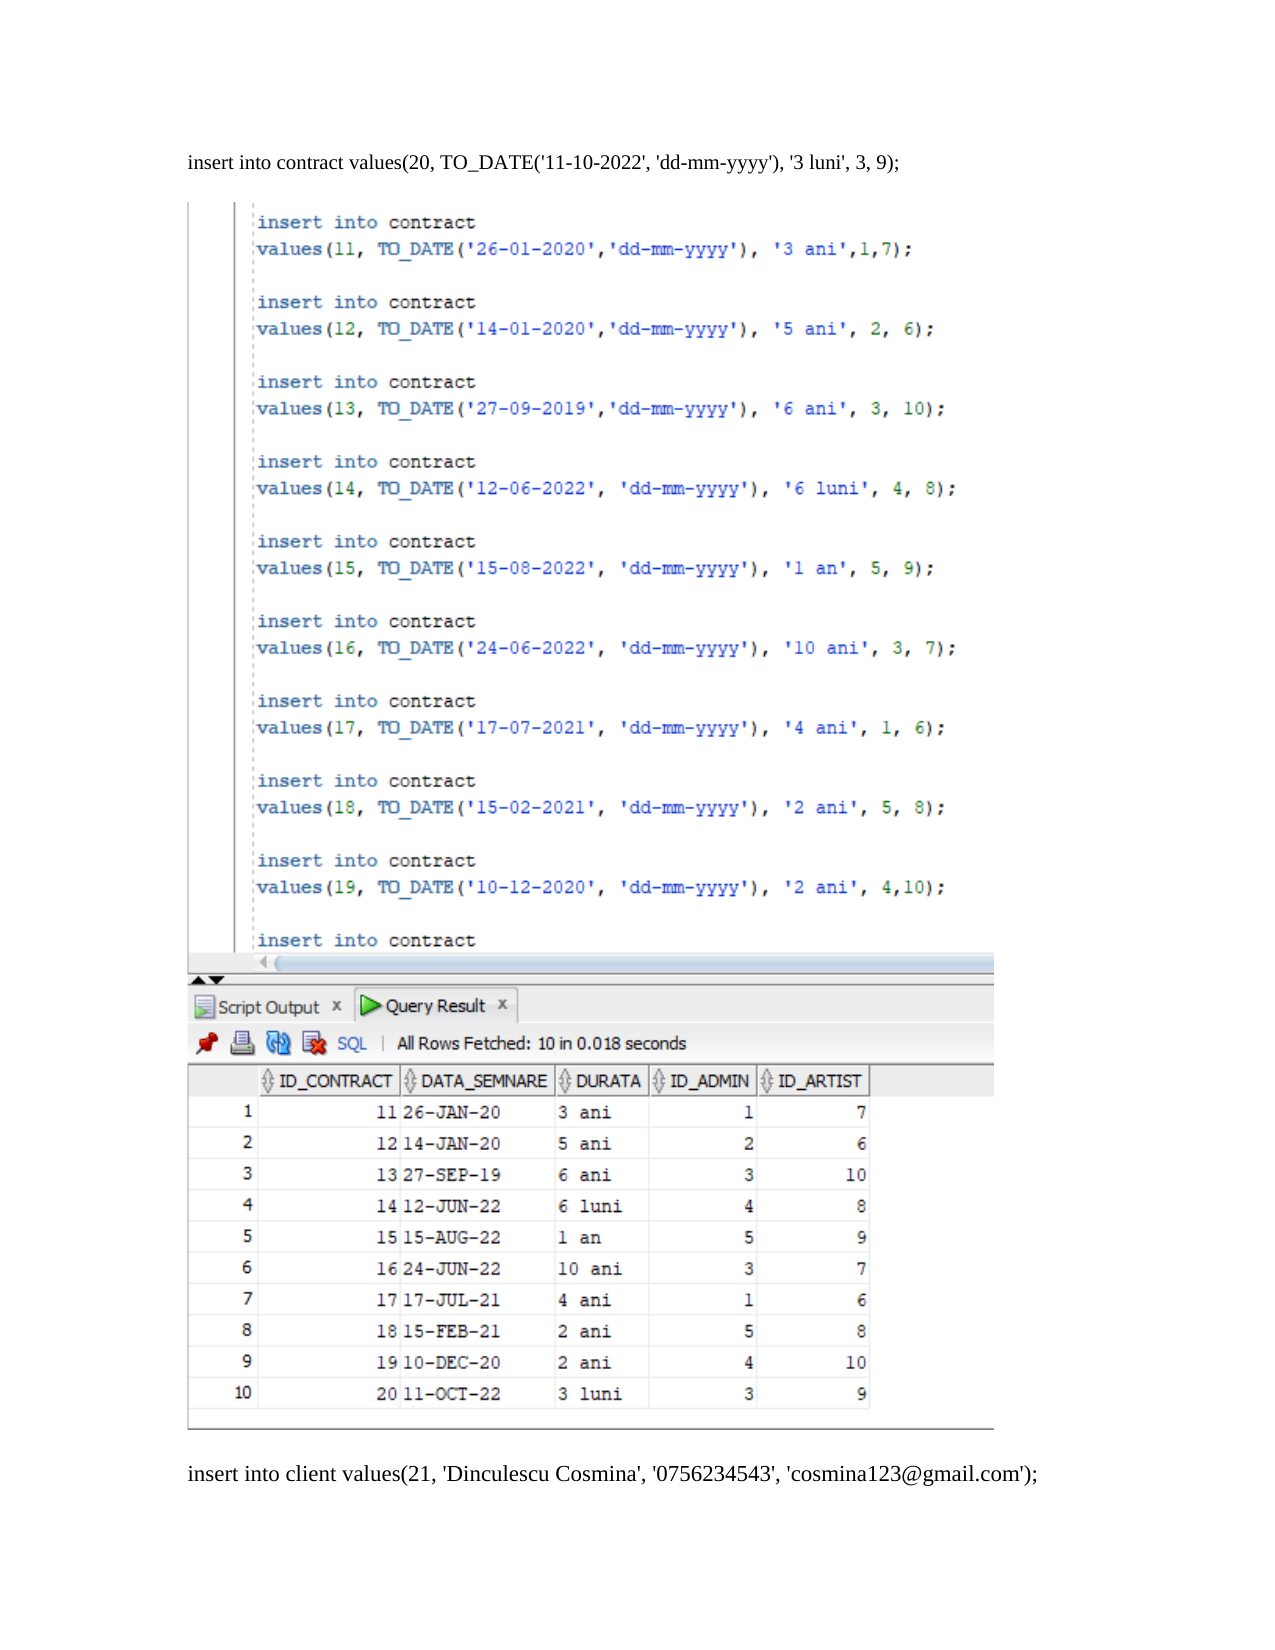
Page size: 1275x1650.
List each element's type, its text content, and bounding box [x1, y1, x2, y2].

picture [187, 202, 994, 1430]
text insert into client values(21, 'Dinculescu Cosmina', '0756234543', 'cosmina123@gmail.com'); [187, 1460, 1125, 1486]
text insert into contract values(20, TO_DATE('11-10-2022', 'dd-mm-yyyy'), '3 luni', 3, 9); [187, 150, 1125, 174]
